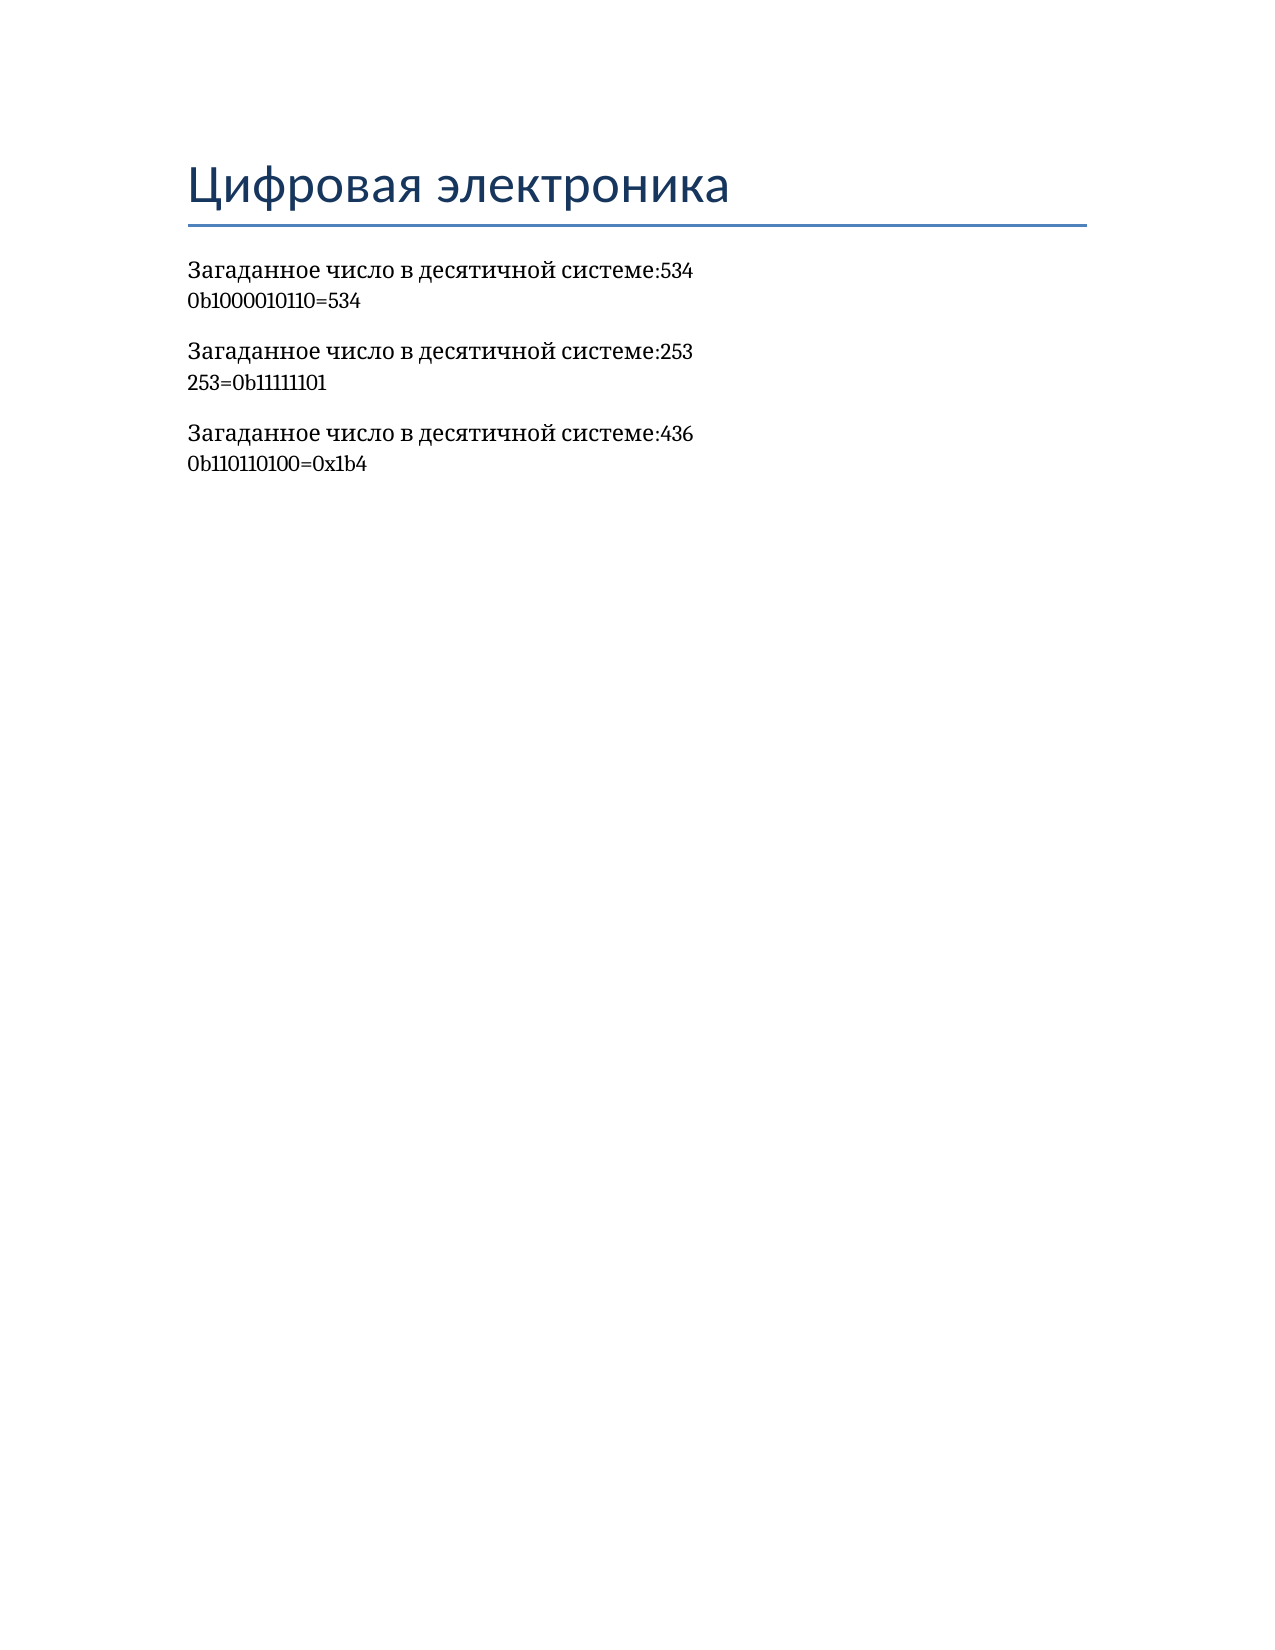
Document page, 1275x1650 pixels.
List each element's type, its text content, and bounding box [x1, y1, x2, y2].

text Загаданное число в десятичной системе:436 0b110110100=0x1b4 [187, 420, 1087, 477]
text Загаданное число в десятичной системе:253 253=0b11111101 [187, 339, 1087, 396]
text Загаданное число в десятичной системе:534 0b1000010110=534 [187, 258, 1087, 314]
title Цифровая электроника [187, 150, 1087, 227]
